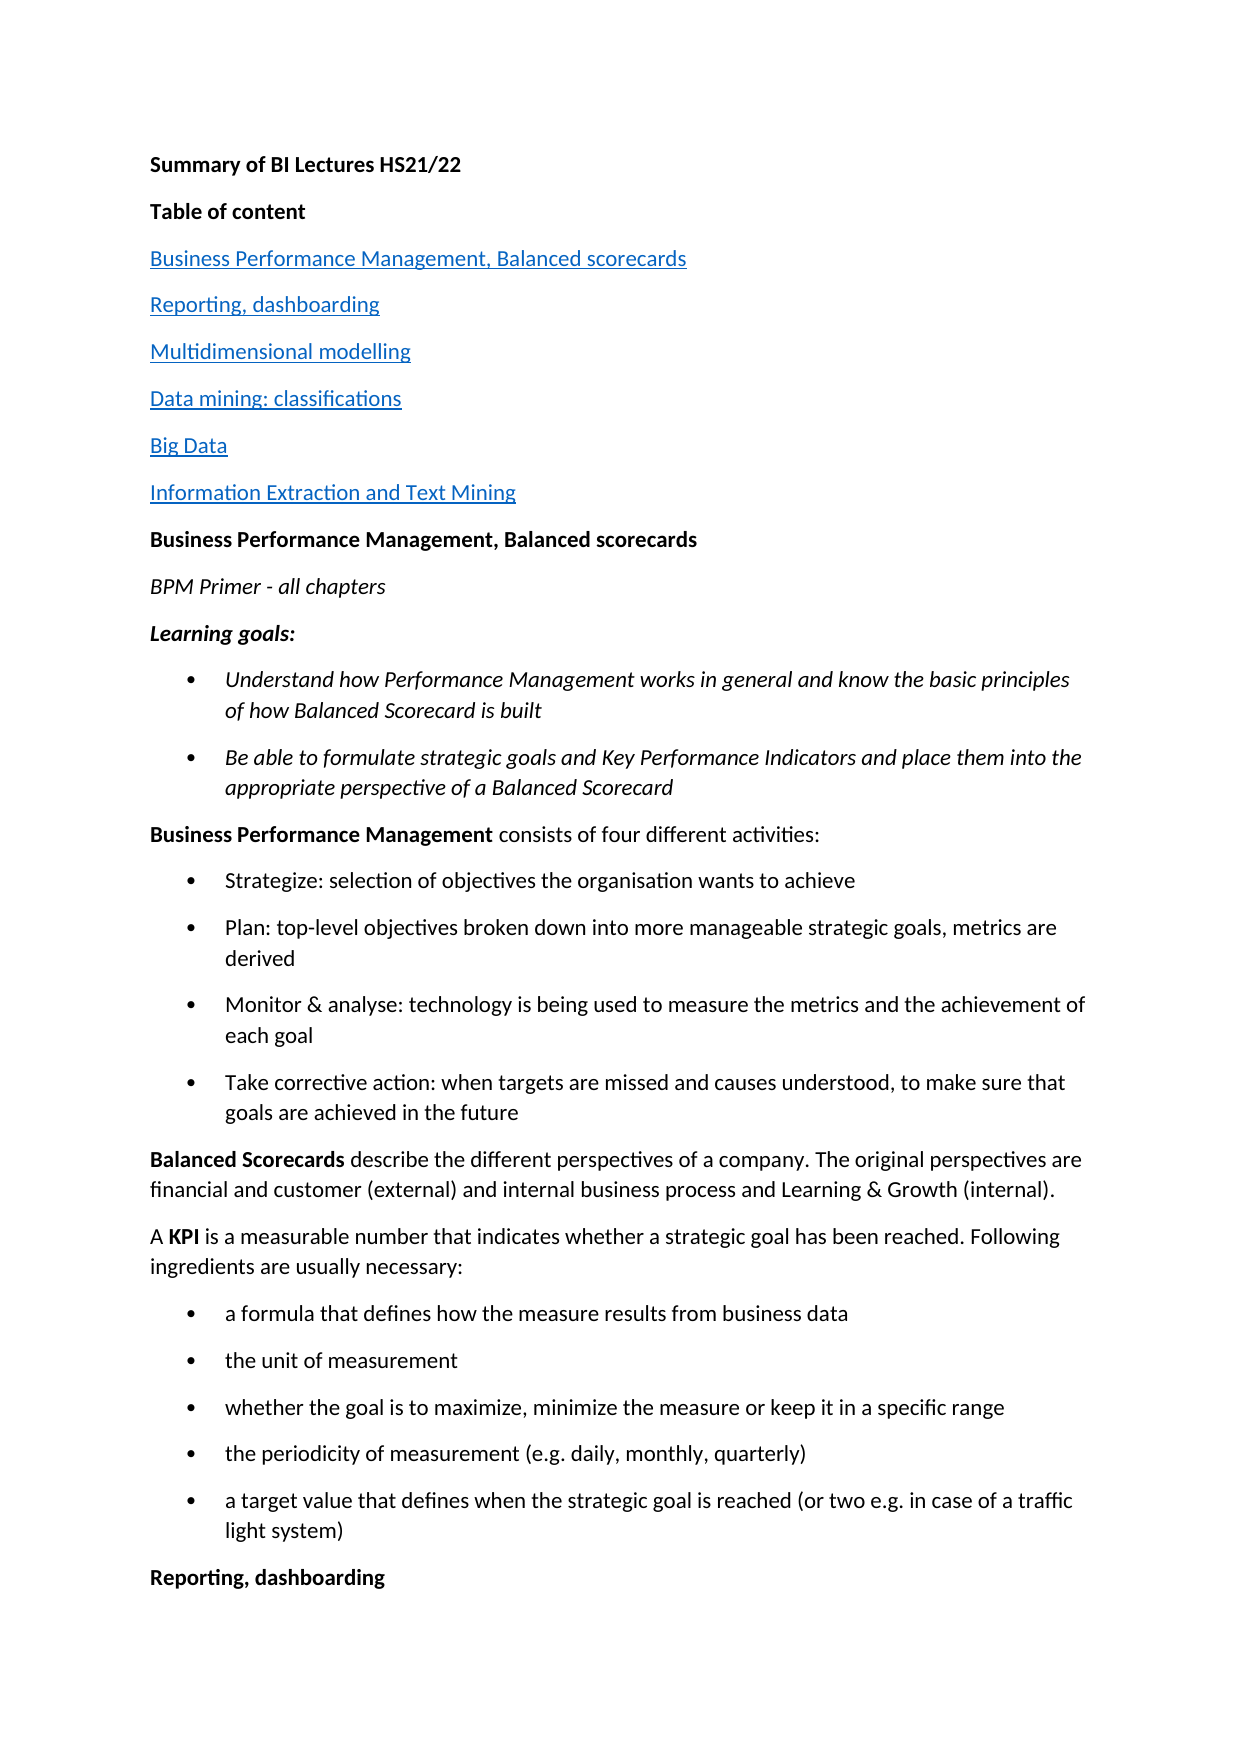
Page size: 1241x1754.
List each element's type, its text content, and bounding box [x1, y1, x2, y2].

text Learning goals: [150, 619, 1090, 647]
list Monitor & analyse: technology is being used to measure the metrics and the achievement of each goal [187, 991, 1090, 1049]
text BPM Primer - all chapters [150, 572, 1090, 600]
text Business Performance Management, Balanced scorecards [150, 244, 1090, 272]
list whether the goal is to maximize, minimize the measure or keep it in a specific range [187, 1393, 1090, 1421]
text Summary of BI Lectures HS21/22 [150, 150, 1090, 178]
list a formula that defines how the measure results from business data [187, 1299, 1090, 1327]
text Reporting, dashboarding [150, 291, 1090, 319]
list Strategize: selection of objectives the organisation wants to achieve [187, 867, 1090, 895]
list Take corrective action: when targets are missed and causes understood, to make sure that goals are achieved in the future [187, 1068, 1090, 1126]
text Reporting, dashboarding [150, 1563, 1090, 1592]
text Table of content [150, 197, 1090, 225]
text Information Extraction and Text Mining [150, 478, 1090, 506]
list Plan: top-level objectives broken down into more manageable strategic goals, metrics are derived [187, 913, 1090, 972]
text Business Performance Management, Balanced scorecards [150, 525, 1090, 553]
list a target value that defines when the strategic goal is reached (or two e.g. in case of a traffic light system) [187, 1486, 1090, 1545]
list the periodicity of measurement (e.g. daily, monthly, quarterly) [187, 1439, 1090, 1468]
list Understand how Performance Management works in general and know the basic principles of how Balanced Scorecard is built [187, 666, 1090, 724]
text Balanced Scorecards describe the different perspectives of a company. The original perspectives are financial and customer (external) and internal business process and Learning & Growth (internal). [150, 1145, 1090, 1203]
list Be able to formulate strategic goals and Key Performance Indicators and place them into the appropriate perspective of a Balanced Scorecard [187, 743, 1090, 801]
text Business Performance Management consists of four different activities: [150, 820, 1090, 848]
text Big Data [150, 431, 1090, 459]
list the unit of measurement [187, 1346, 1090, 1374]
text Multidimensional modelling [150, 337, 1090, 366]
text Data mining: classifications [150, 384, 1090, 412]
text A KPI is a measurable number that indicates whether a strategic goal has been reached. Following ingredients are usually necessary: [150, 1222, 1090, 1280]
